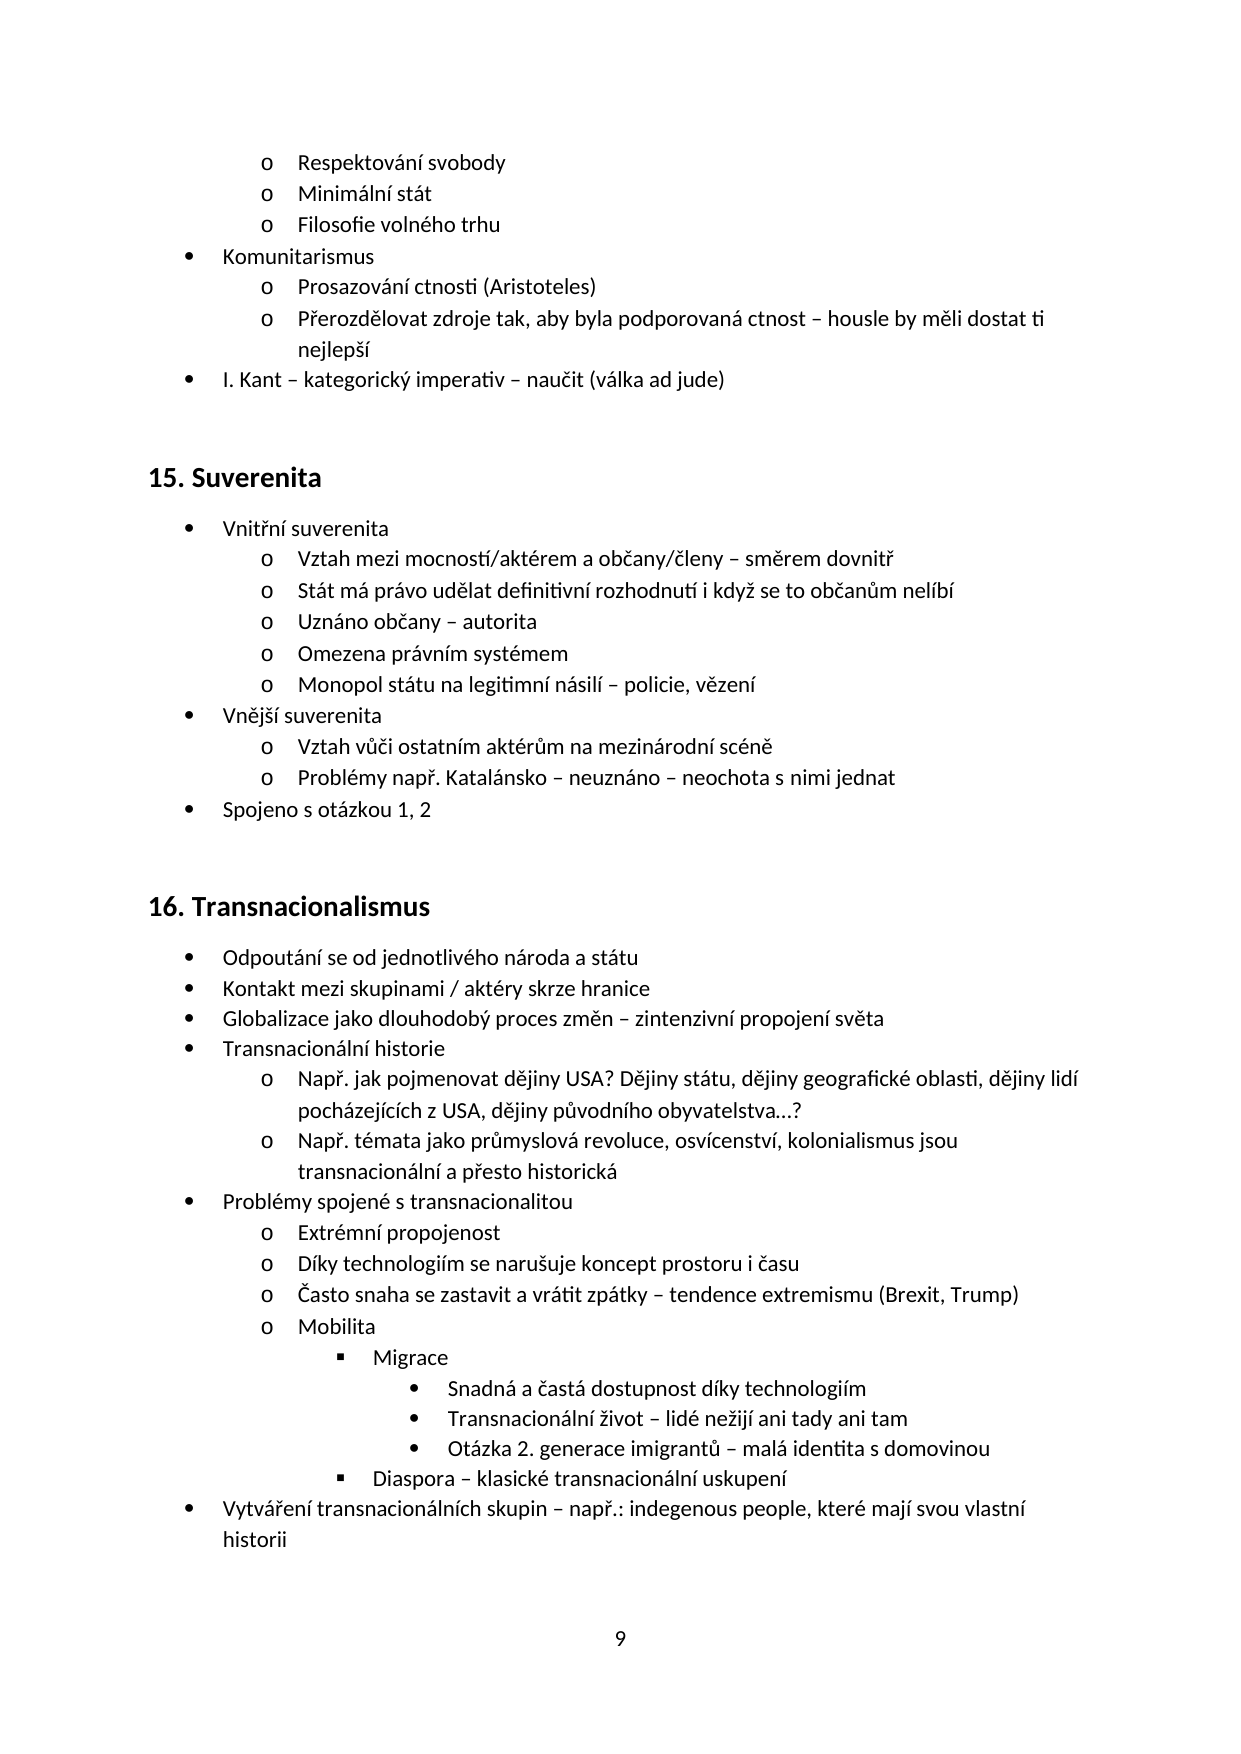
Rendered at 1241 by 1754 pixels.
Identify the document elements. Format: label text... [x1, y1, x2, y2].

list Uznáno občany – autorita [260, 607, 1093, 636]
list Otázka 2. generace imigrantů – malá identita s domovinou [410, 1434, 1093, 1462]
list Stát má právo udělat definitivní rozhodnutí i když se to občanům nelíbí [260, 576, 1093, 605]
list Komunitarismus [185, 242, 1093, 270]
text 16. Transnacionalismus [148, 888, 1093, 924]
list Spojeno s otázkou 1, 2 [185, 795, 1093, 823]
list Problémy např. Katalánsko – neuznáno – neochota s nimi jednat [260, 763, 1093, 792]
list Globalizace jako dlouhodobý proces změn – zintenzivní propojení světa [185, 1004, 1093, 1032]
list Respektování svobody [260, 148, 1093, 177]
list Transnacionální život – lidé nežijí ani tady ani tam [410, 1404, 1093, 1432]
list Vytváření transnacionálních skupin – např.: indegenous people, které mají svou vlastní historii [185, 1494, 1093, 1553]
list Často snaha se zastavit a vrátit zpátky – tendence extremismu (Brexit, Trump) [260, 1281, 1093, 1310]
list Vnitřní suverenita [185, 514, 1093, 542]
list Diaspora – klasické transnacionální uskupení [335, 1464, 1093, 1492]
list Problémy spojené s transnacionalitou [185, 1187, 1093, 1216]
list Extrémní propojenost [260, 1218, 1093, 1247]
list Vztah vůči ostatním aktérům na mezinárodní scéně [260, 732, 1093, 761]
list Díky technologiím se narušuje koncept prostoru i času [260, 1249, 1093, 1278]
list Přerozdělovat zdroje tak, aby byla podporovaná ctnost – housle by měli dostat ti nejlepší [260, 304, 1093, 363]
list Kontakt mezi skupinami / aktéry skrze hranice [185, 974, 1093, 1002]
list Mobilita [260, 1312, 1093, 1341]
list Např. jak pojmenovat dějiny USA? Dějiny státu, dějiny geografické oblasti, dějiny lidí pocházejících z USA, dějiny původního obyvatelstva…? [260, 1064, 1093, 1124]
list Vztah mezi mocností/aktérem a občany/členy – směrem dovnitř [260, 544, 1093, 573]
list Odpoutání se od jednotlivého národa a státu [185, 943, 1093, 972]
list Transnacionální historie [185, 1034, 1093, 1062]
text 15. Suverenita [148, 459, 1093, 494]
list Migrace [335, 1343, 1093, 1372]
list Např. témata jako průmyslová revoluce, osvícenství, kolonialismus jsou transnacionální a přesto historická [260, 1126, 1093, 1185]
list Monopol státu na legitimní násilí – policie, vězení [260, 670, 1093, 699]
list Filosofie volného trhu [260, 211, 1093, 240]
list Vnější suverenita [185, 702, 1093, 729]
list Snadná a častá dostupnost díky technologiím [410, 1374, 1093, 1402]
list Minimální stát [260, 179, 1093, 208]
list Prosazování ctnosti (Aristoteles) [260, 272, 1093, 301]
list I. Kant – kategorický imperativ – naučit (válka ad jude) [185, 365, 1093, 393]
list Omezena právním systémem [260, 639, 1093, 668]
